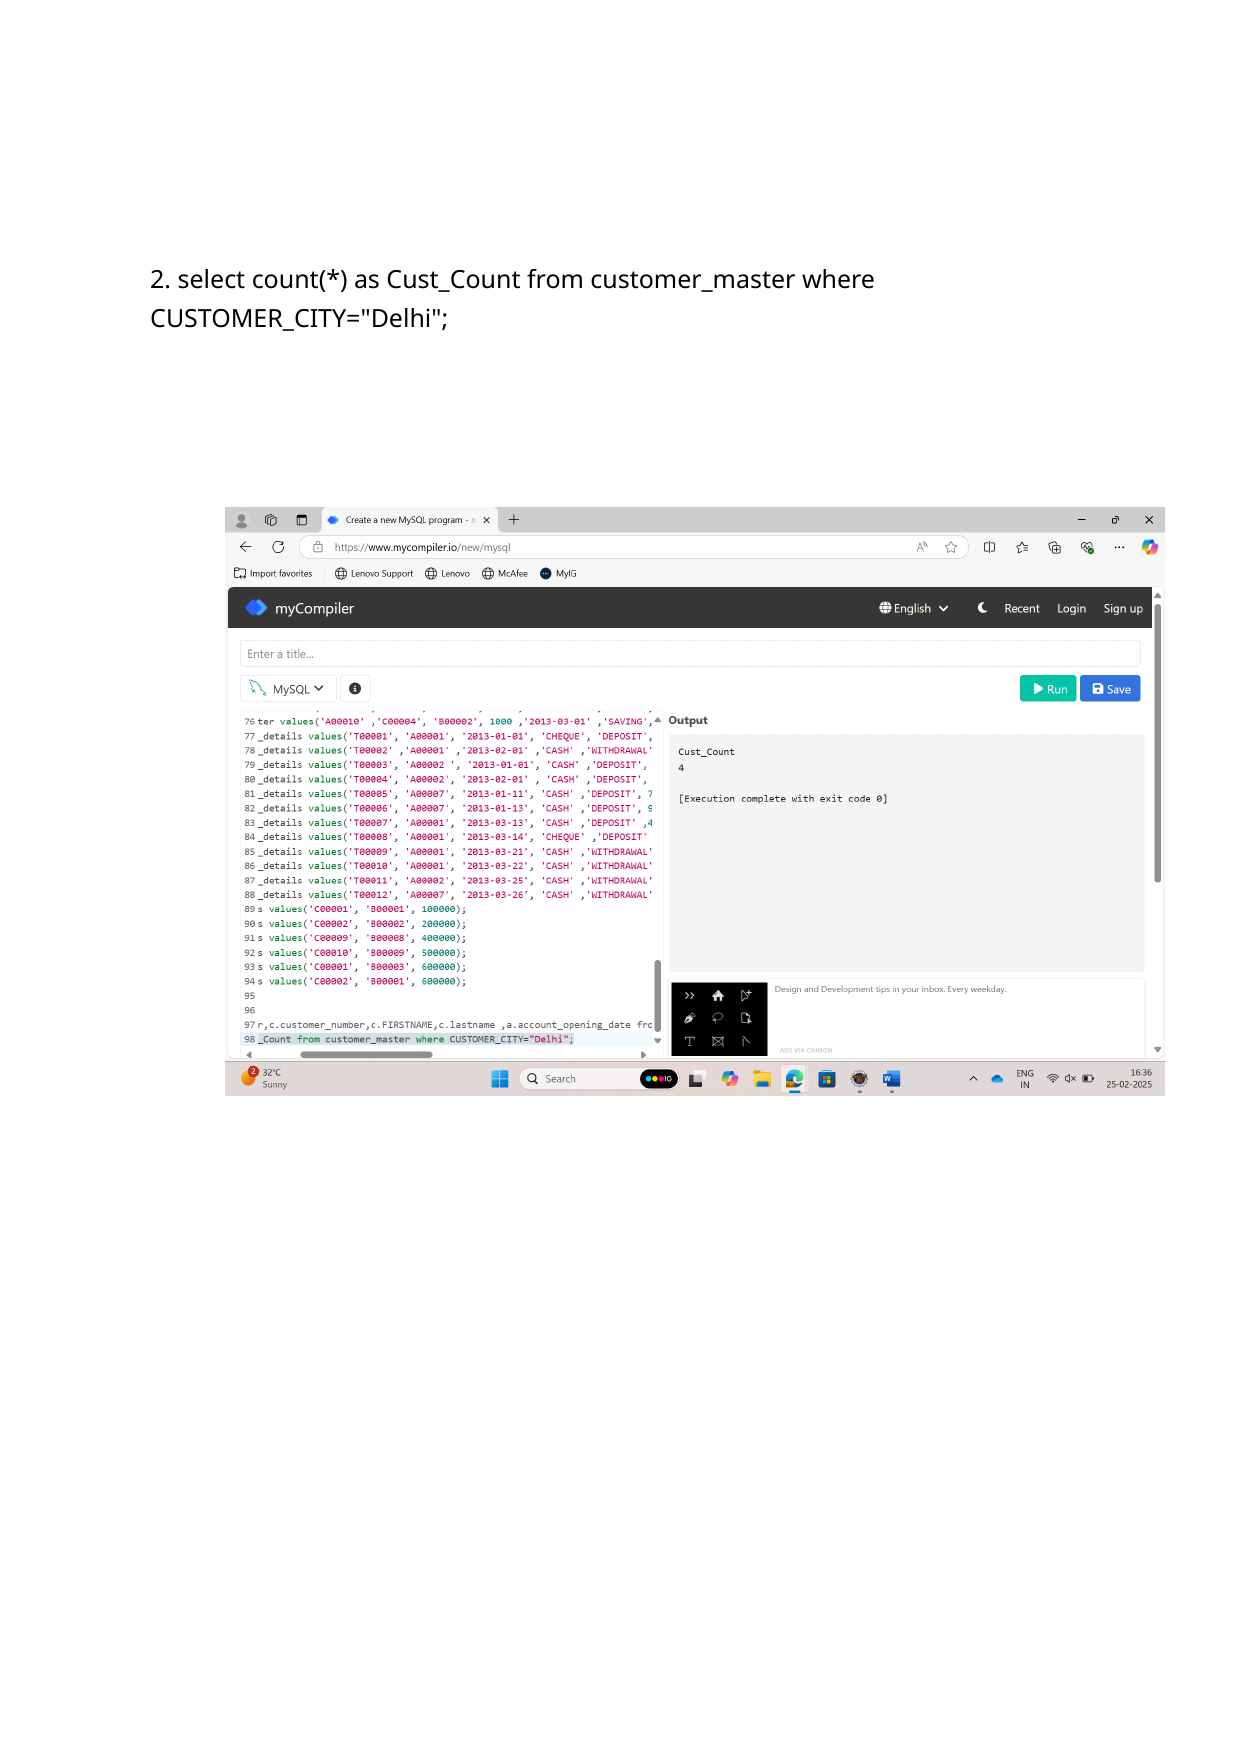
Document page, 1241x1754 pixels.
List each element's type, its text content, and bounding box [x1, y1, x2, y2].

picture [225, 507, 1166, 1096]
text 2. select count(*) as Cust_Count from customer_master where CUSTOMER_CITY="Delhi"; [150, 262, 1090, 335]
